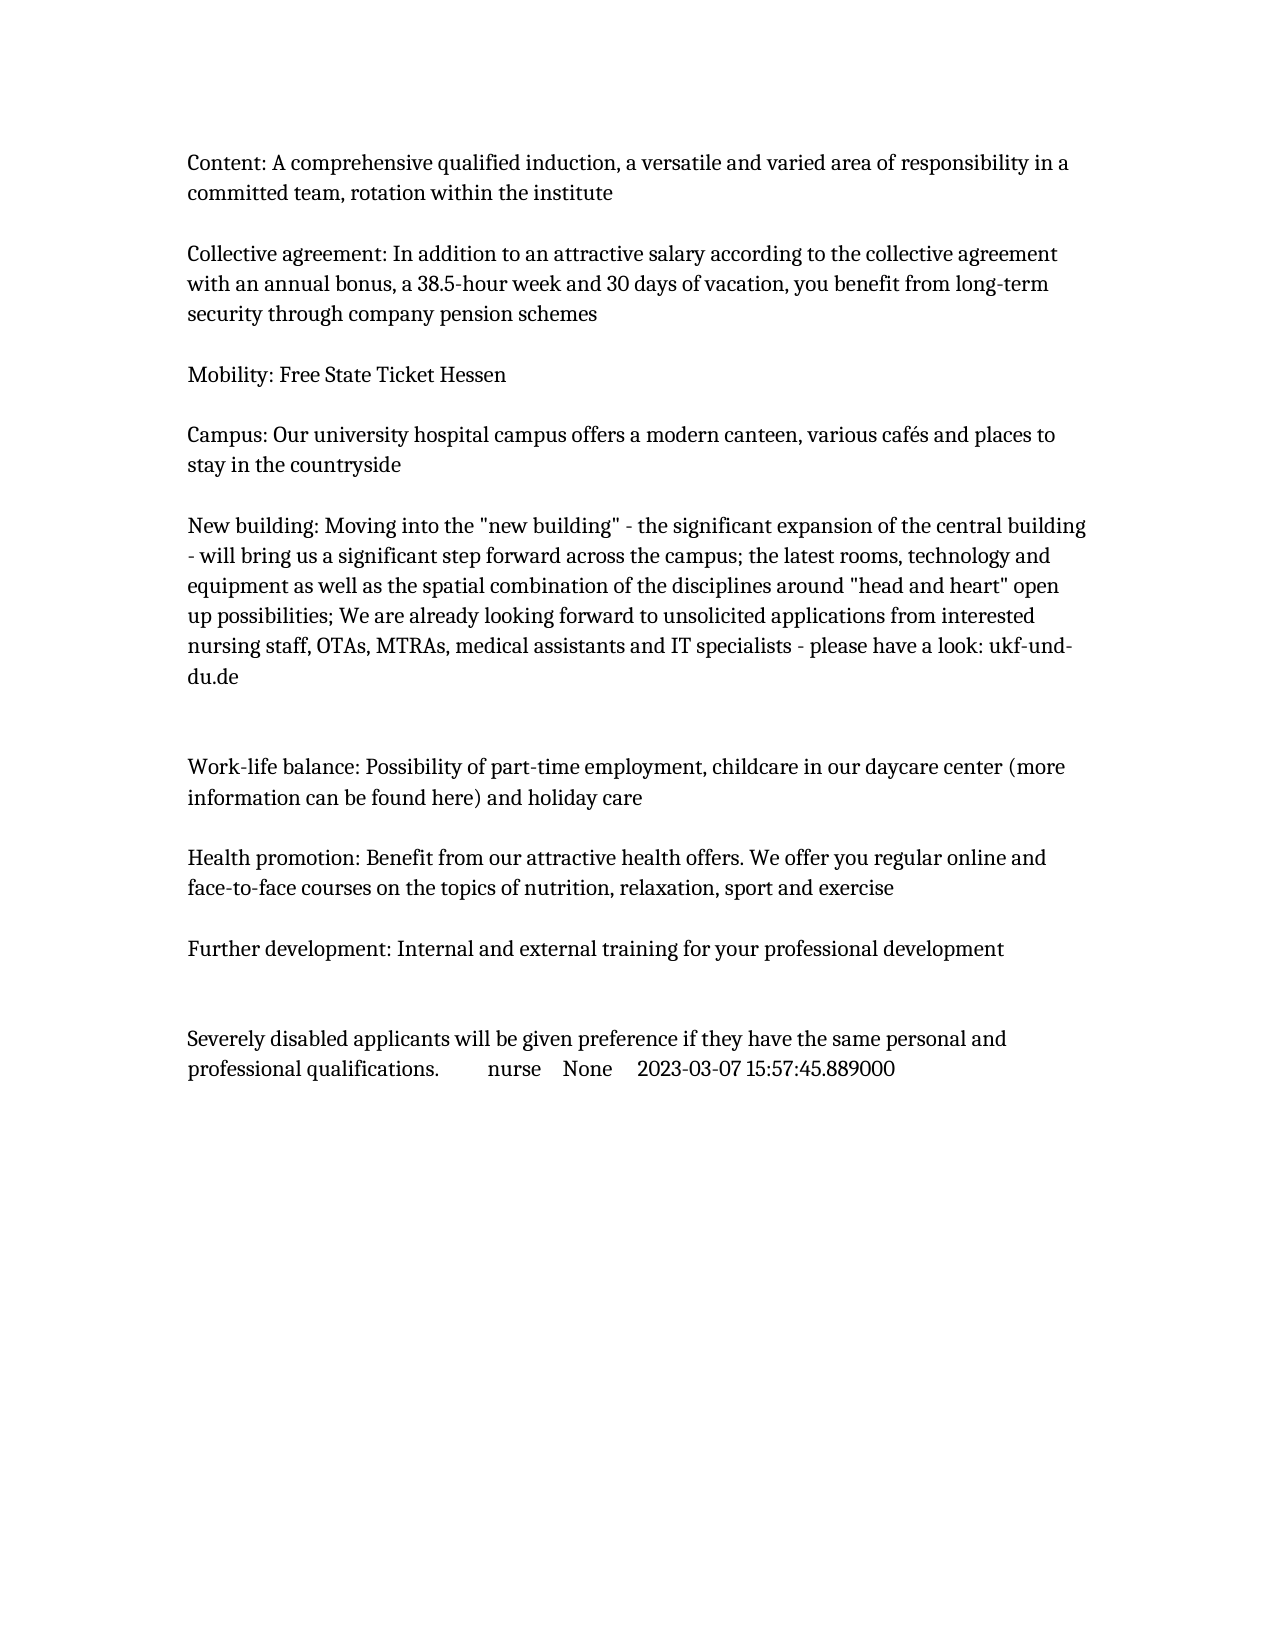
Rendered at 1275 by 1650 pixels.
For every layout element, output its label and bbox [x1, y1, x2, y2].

text [187, 150, 1087, 1113]
